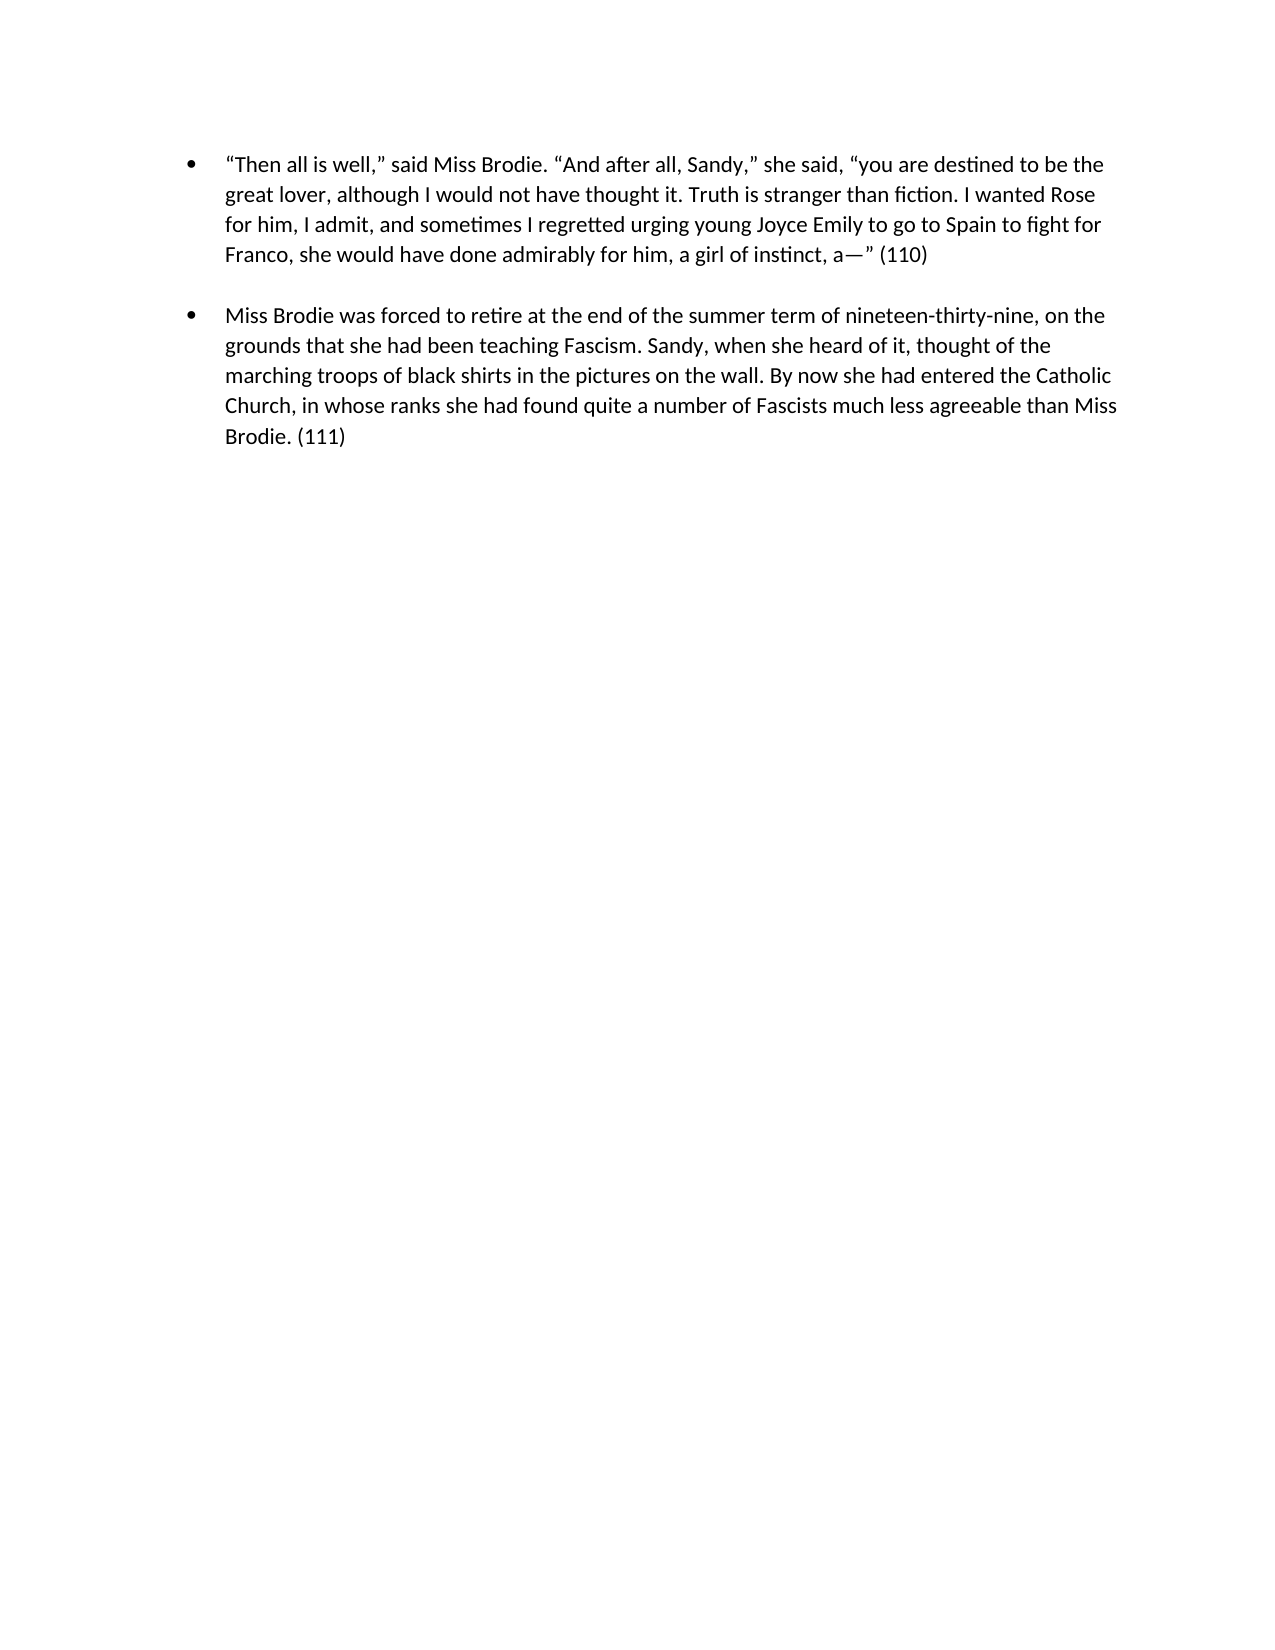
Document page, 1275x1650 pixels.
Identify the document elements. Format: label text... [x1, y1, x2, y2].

list Miss Brodie was forced to retire at the end of the summer term of nineteen-thirty-nine, on the grounds that she had been teaching Fascism. Sandy, when she heard of it, thought of the marching troops of black shirts in the pictures on the wall. By now she had entered the Catholic Church, in whose ranks she had found quite a number of Fascists much less agreeable than Miss Brodie. (111) [187, 301, 1125, 450]
list “Then all is well,” said Miss Brodie. “And after all, Sandy,” she said, “you are destined to be the great lover, although I would not have thought it. Truth is stranger than fiction. I wanted Rose for him, I admit, and sometimes I regretted urging young Joyce Emily to go to Spain to fight for Franco, she would have done admirably for him, a girl of instinct, a—” (110) [187, 150, 1125, 269]
